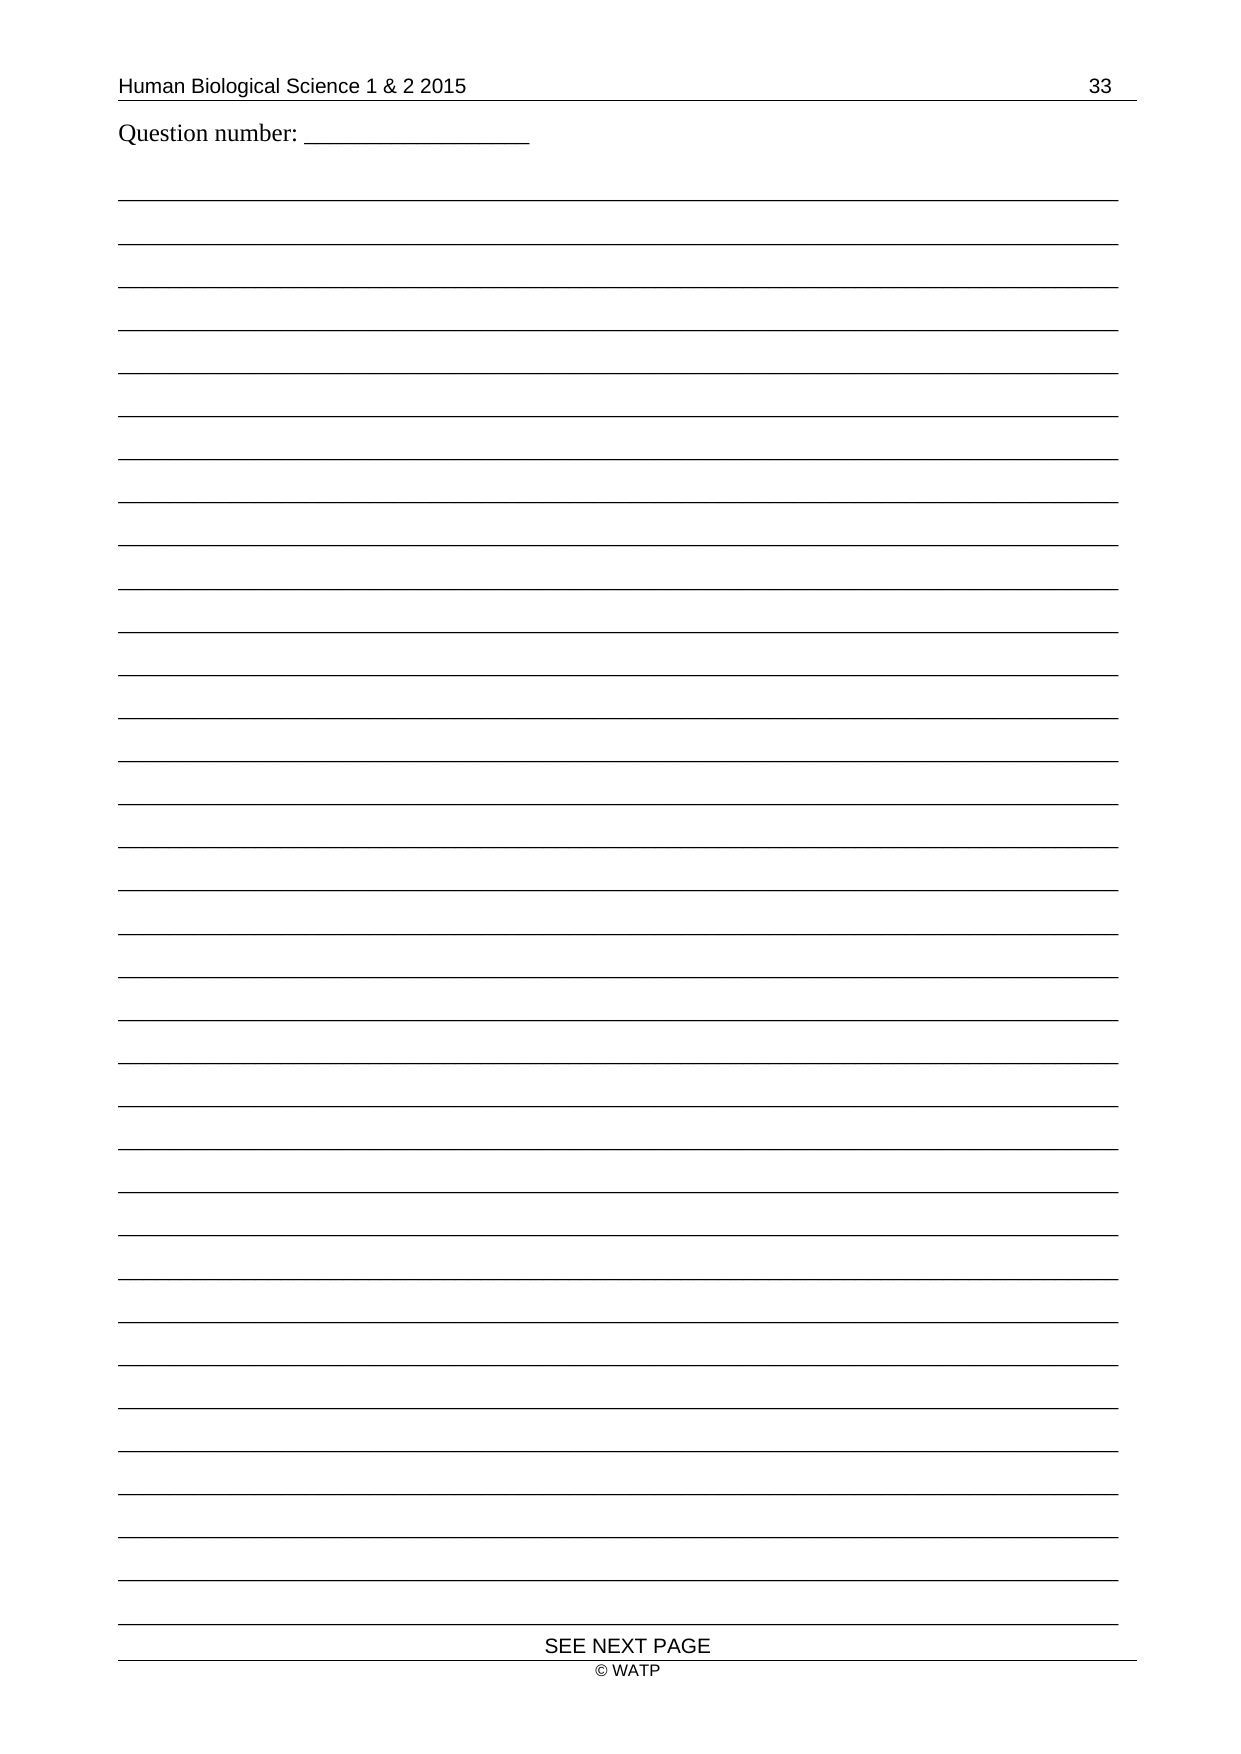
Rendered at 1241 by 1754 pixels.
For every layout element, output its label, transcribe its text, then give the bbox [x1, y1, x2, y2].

text ________________________________________________________________________________ [118, 1469, 1137, 1498]
text ________________________________________________________________________________ [118, 1426, 1137, 1455]
text ________________________________________________________________________________ [118, 866, 1137, 894]
text ________________________________________________________________________________ [118, 995, 1137, 1024]
text ________________________________________________________________________________ [118, 822, 1137, 851]
text ________________________________________________________________________________ [118, 477, 1137, 506]
text ________________________________________________________________________________ [118, 693, 1137, 722]
text ________________________________________________________________________________ [118, 305, 1137, 334]
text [118, 1556, 1137, 1584]
text ________________________________________________________________________________ [118, 1124, 1137, 1153]
text ________________________________________________________________________________ [118, 176, 1137, 204]
text ________________________________________________________________________________ [118, 1297, 1137, 1326]
text ________________________________________________________________________________ [118, 564, 1137, 592]
text ________________________________________________________________________________ [118, 1254, 1137, 1282]
text ________________________________________________________________________________ [118, 1383, 1137, 1412]
text ________________________________________________________________________________ [118, 348, 1137, 377]
text ________________________________________________________________________________ [118, 607, 1137, 636]
text ________________________________________________________________________________ [118, 262, 1137, 291]
text ________________________________________________________________________________ [118, 909, 1137, 937]
text ________________________________________________________________________________ [118, 1340, 1137, 1369]
text Question number: __________________ [118, 118, 1137, 147]
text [118, 1599, 1137, 1627]
text ________________________________________________________________________________ [118, 1167, 1137, 1196]
text ________________________________________________________________________________ [118, 1211, 1137, 1239]
text ________________________________________________________________________________ [118, 650, 1137, 679]
text ________________________________________________________________________________ [118, 1512, 1137, 1541]
text ________________________________________________________________________________ [118, 391, 1137, 420]
text ________________________________________________________________________________ [118, 1038, 1137, 1067]
text ________________________________________________________________________________ [118, 736, 1137, 765]
text ________________________________________________________________________________ [118, 1081, 1137, 1110]
text ________________________________________________________________________________ [118, 779, 1137, 808]
text ________________________________________________________________________________ [118, 952, 1137, 981]
text ________________________________________________________________________________ [118, 521, 1137, 549]
text ________________________________________________________________________________ [118, 434, 1137, 463]
text ________________________________________________________________________________ [118, 219, 1137, 247]
